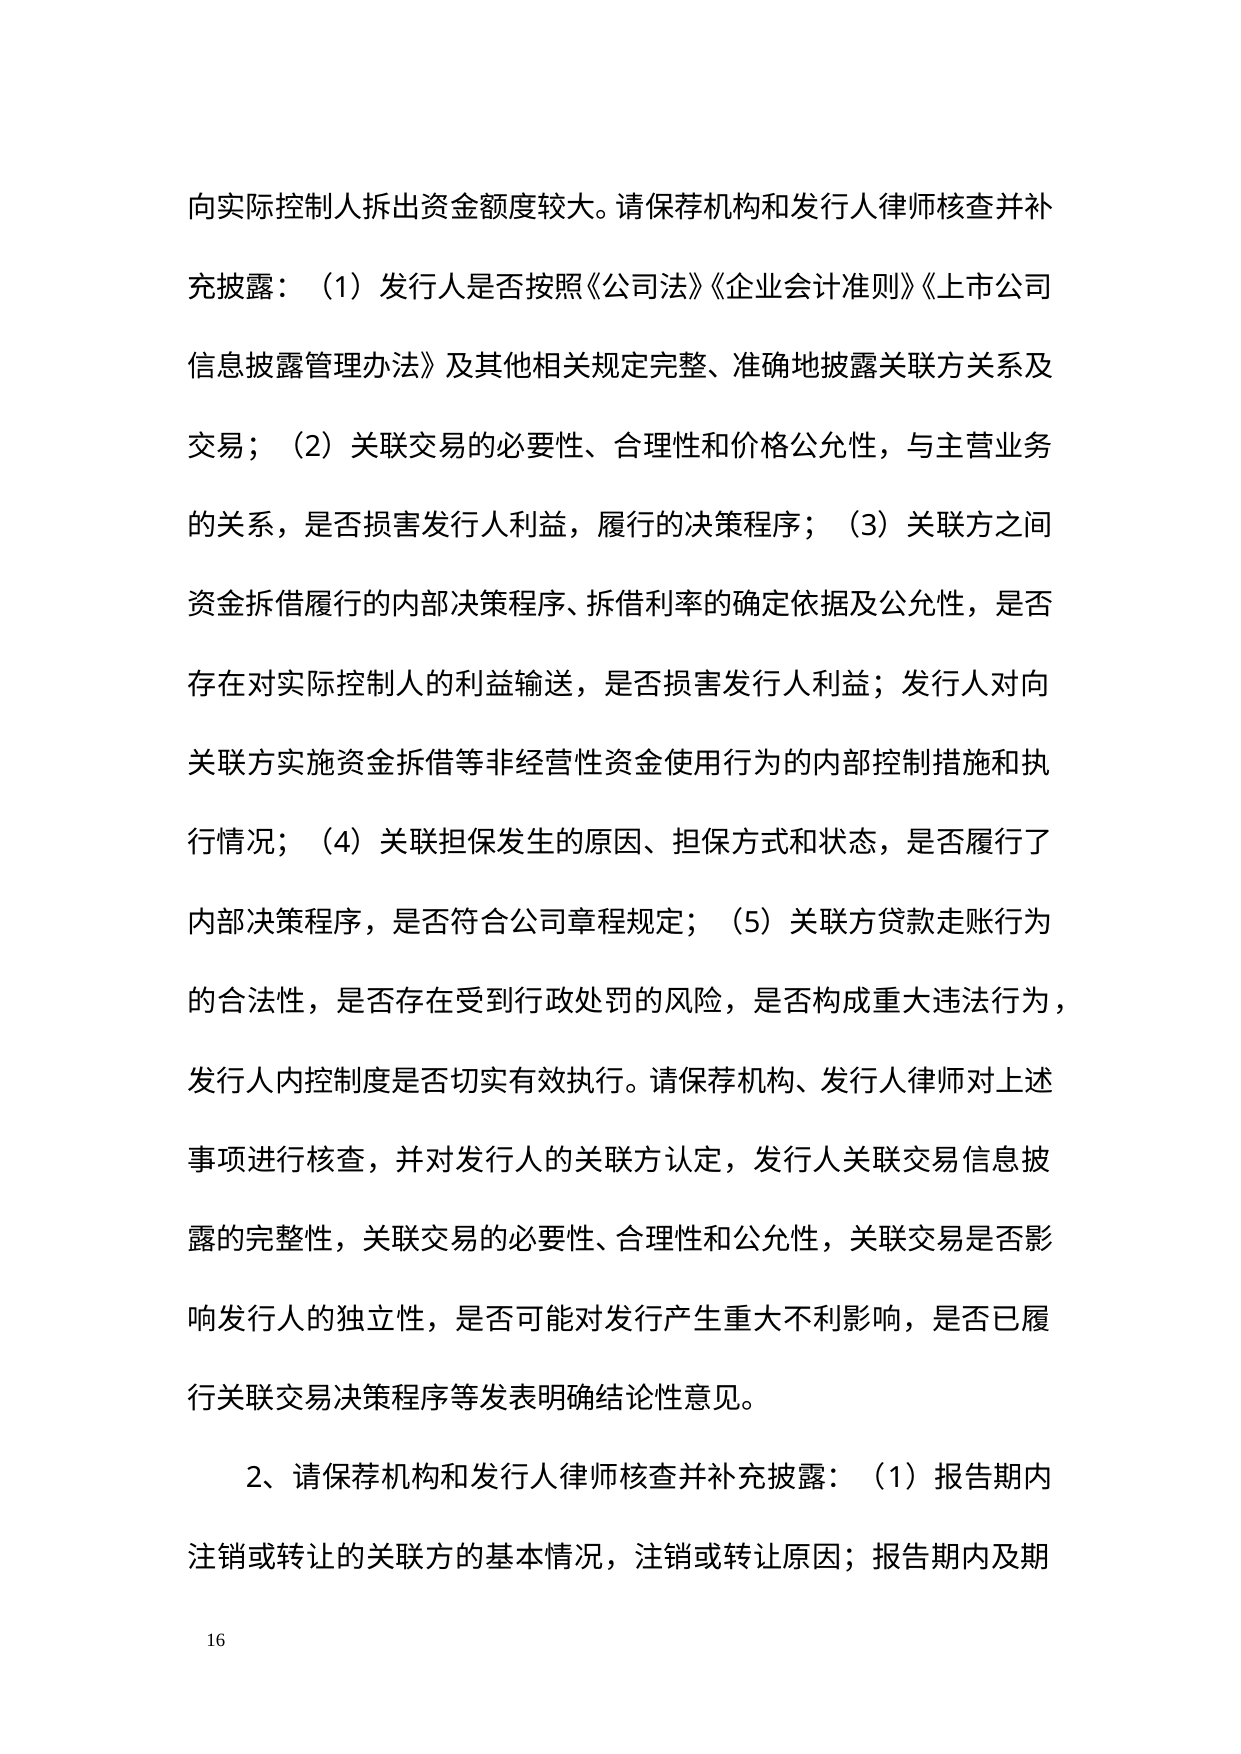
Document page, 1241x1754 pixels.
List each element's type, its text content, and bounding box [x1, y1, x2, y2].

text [187, 562, 1053, 1594]
list 20、请保荐机构和发行人律师核查并披露报告期内发行人控股股东、实际控制人报告期内是否存在违法违规行为，是否受到行政处罚或刑事处罚，是否构成重大违法行为。 [187, 245, 1053, 483]
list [187, 166, 1053, 245]
list 信息披露问题 [187, 483, 1053, 562]
